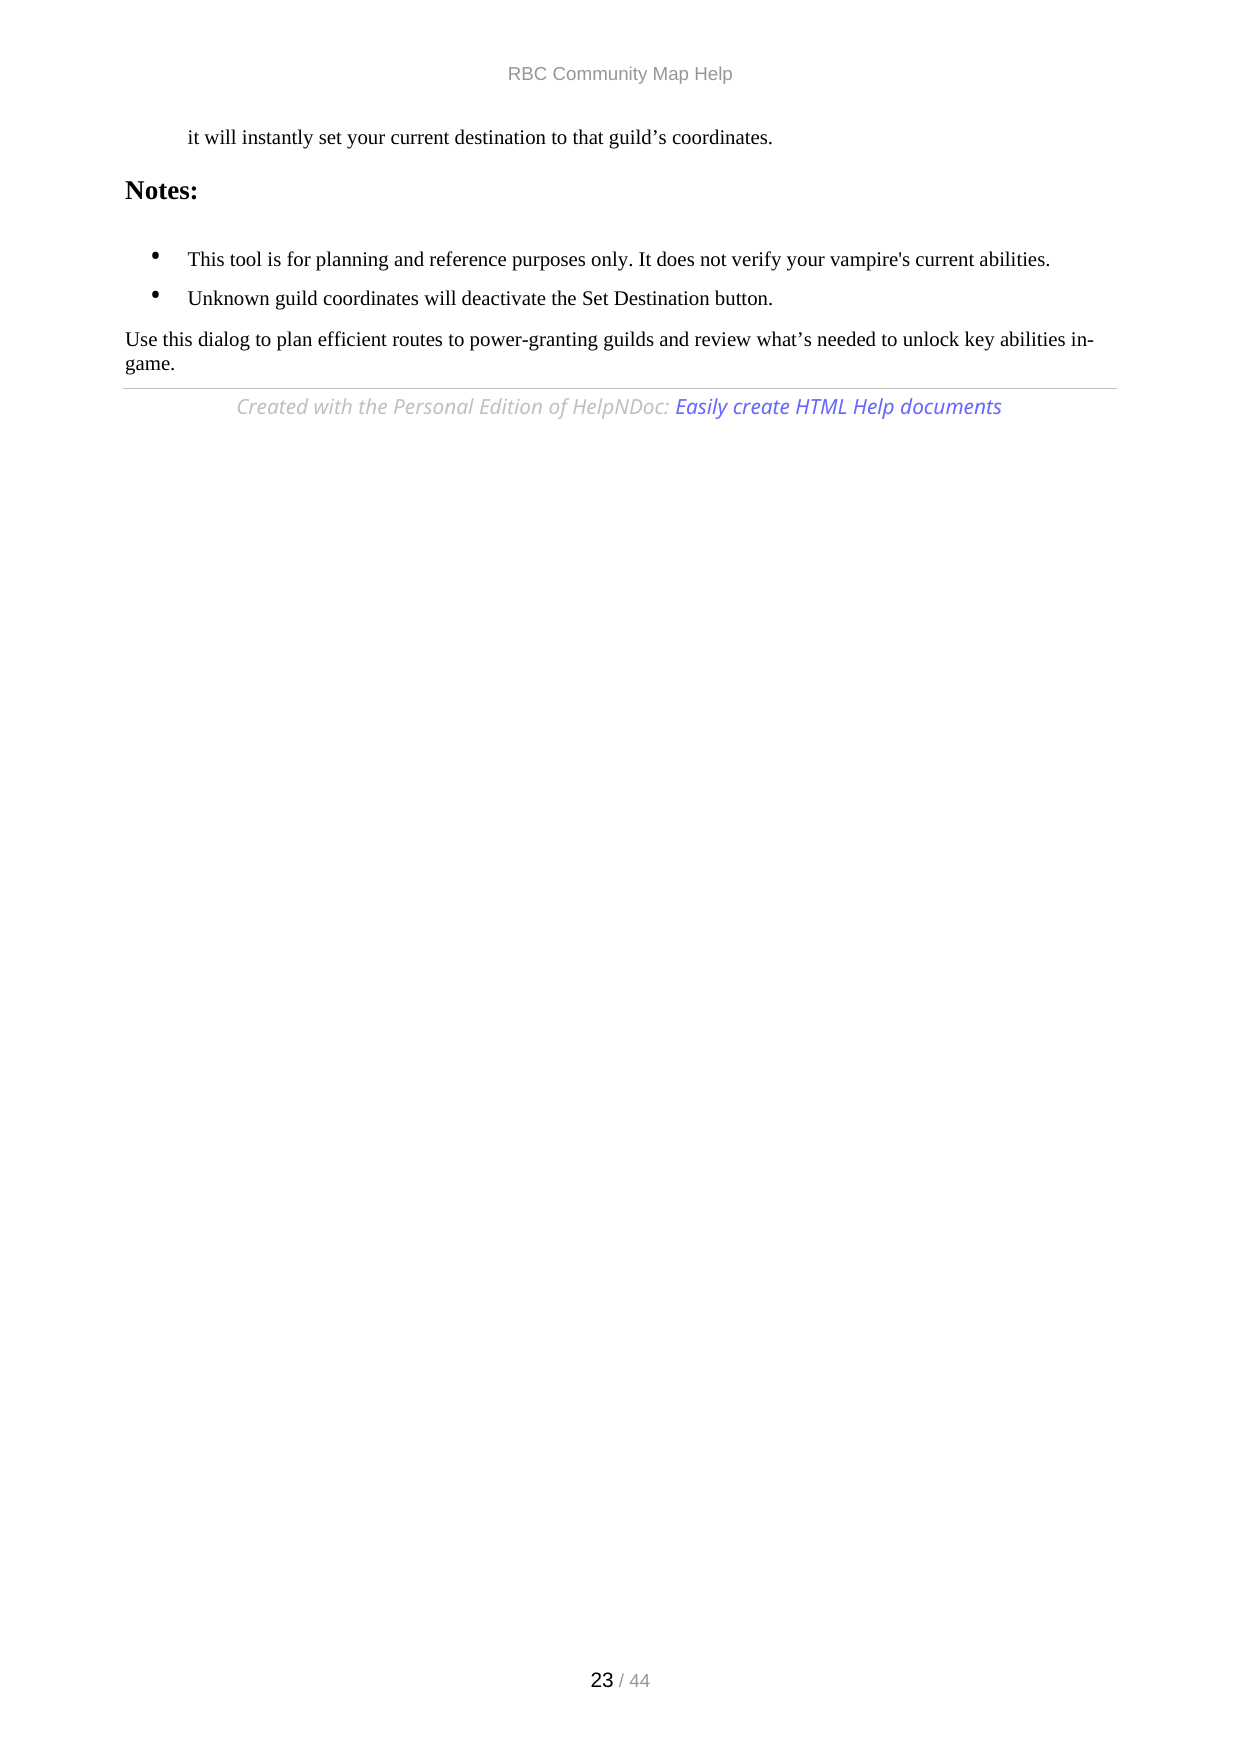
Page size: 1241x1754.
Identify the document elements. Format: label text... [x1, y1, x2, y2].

list Unknown guild coordinates will deactivate the Set Destination button. [150, 274, 1115, 314]
text Use this dialog to plan efficient routes to power-granting guilds and review what’s needed to unlock key abilities in-game. [125, 327, 1115, 375]
subtitle Notes: [125, 174, 1115, 205]
list This tool is for planning and reference purposes only. It does not verify your vampire's current abilities. [150, 235, 1115, 274]
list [150, 125, 1115, 149]
text Created with the Personal Edition of HelpNDoc: Easily create HTML Help documents [123, 389, 1117, 423]
